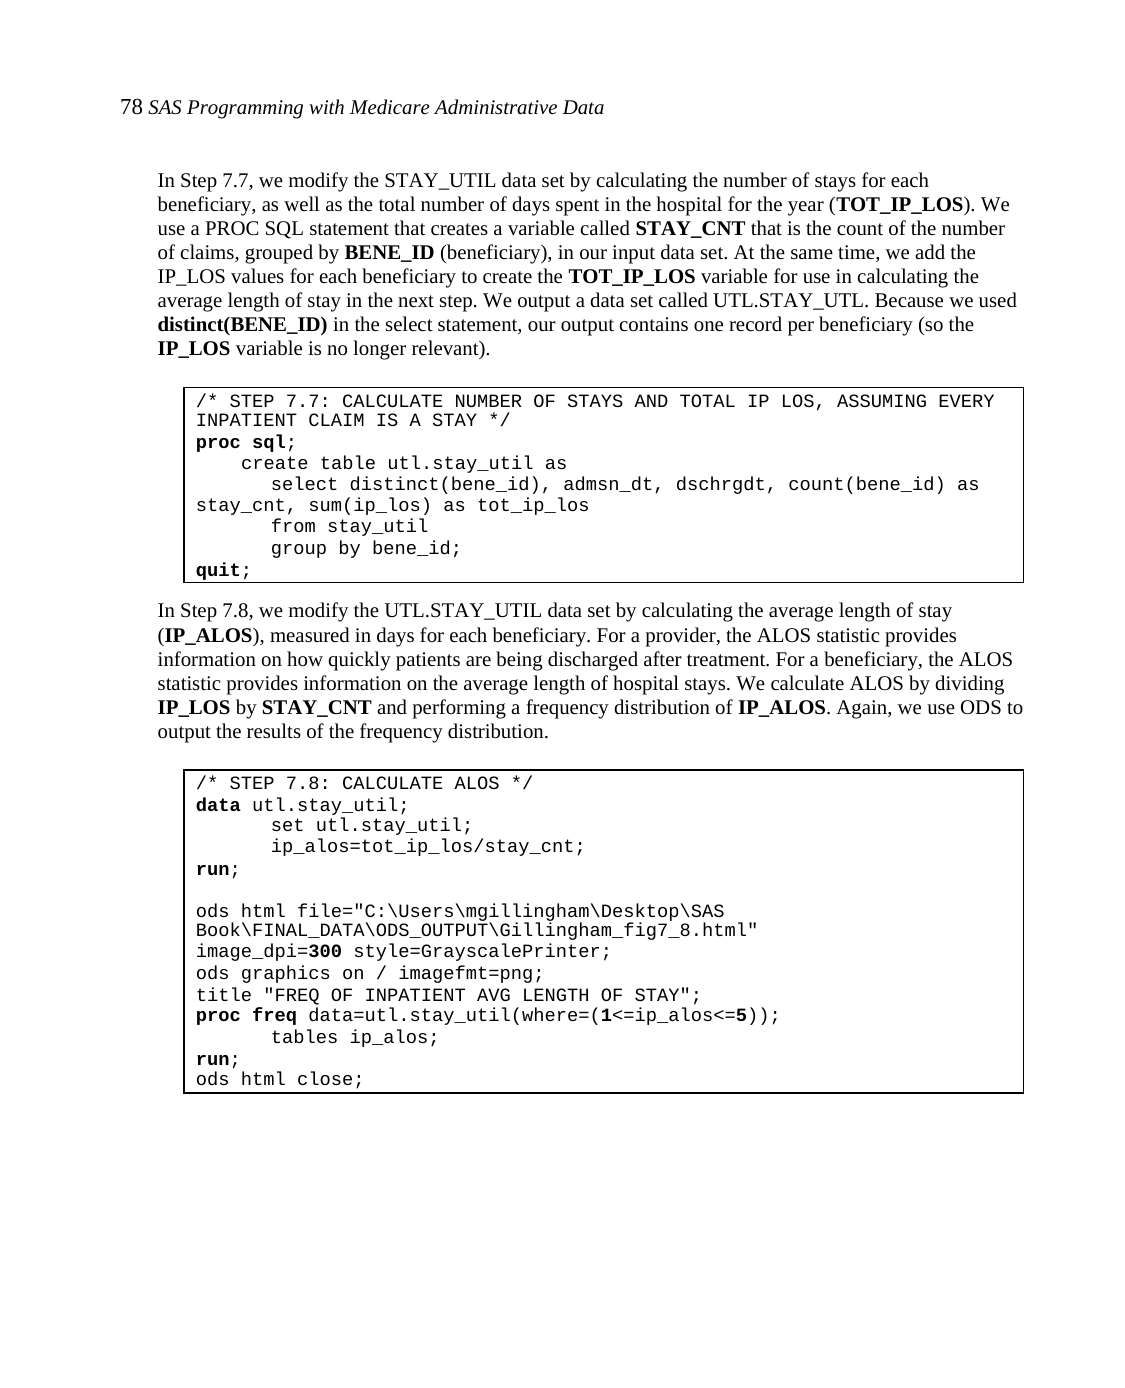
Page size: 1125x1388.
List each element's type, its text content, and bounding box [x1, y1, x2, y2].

text In Step 7.8, we modify the UTL.STAY_UTIL data set by calculating the average length of stay (IP_ALOS), measured in days for each beneficiary. For a provider, the ALOS statistic provides information on how quickly patients are being discharged after treatment. For a beneficiary, the ALOS statistic provides information on the average length of hospital stays. We calculate ALOS by dividing IP_LOS by STAY_CNT and performing a frequency distribution of IP_ALOS. Again, we use ODS to output the results of the frequency distribution. [157, 397, 1025, 743]
text In Step 7.7, we modify the STAY_UTIL data set by calculating the number of stays for each beneficiary, as well as the total number of days spent in the hospital for the year (TOT_IP_LOS). We use a PROC SQL statement that creates a variable called STAY_CNT that is the count of the number of claims, grouped by BENE_ID (beneficiary), in our input data set. At the same time, we add the IP_LOS values for each beneficiary to create the TOT_IP_LOS variable for use in calculating the average length of stay in the next step. We output a data set called UTL.STAY_UTL. Because we used distinct(BENE_ID) in the select statement, our output contains one record per beneficiary (so the IP_LOS variable is no longer relevant). [157, 168, 1019, 360]
